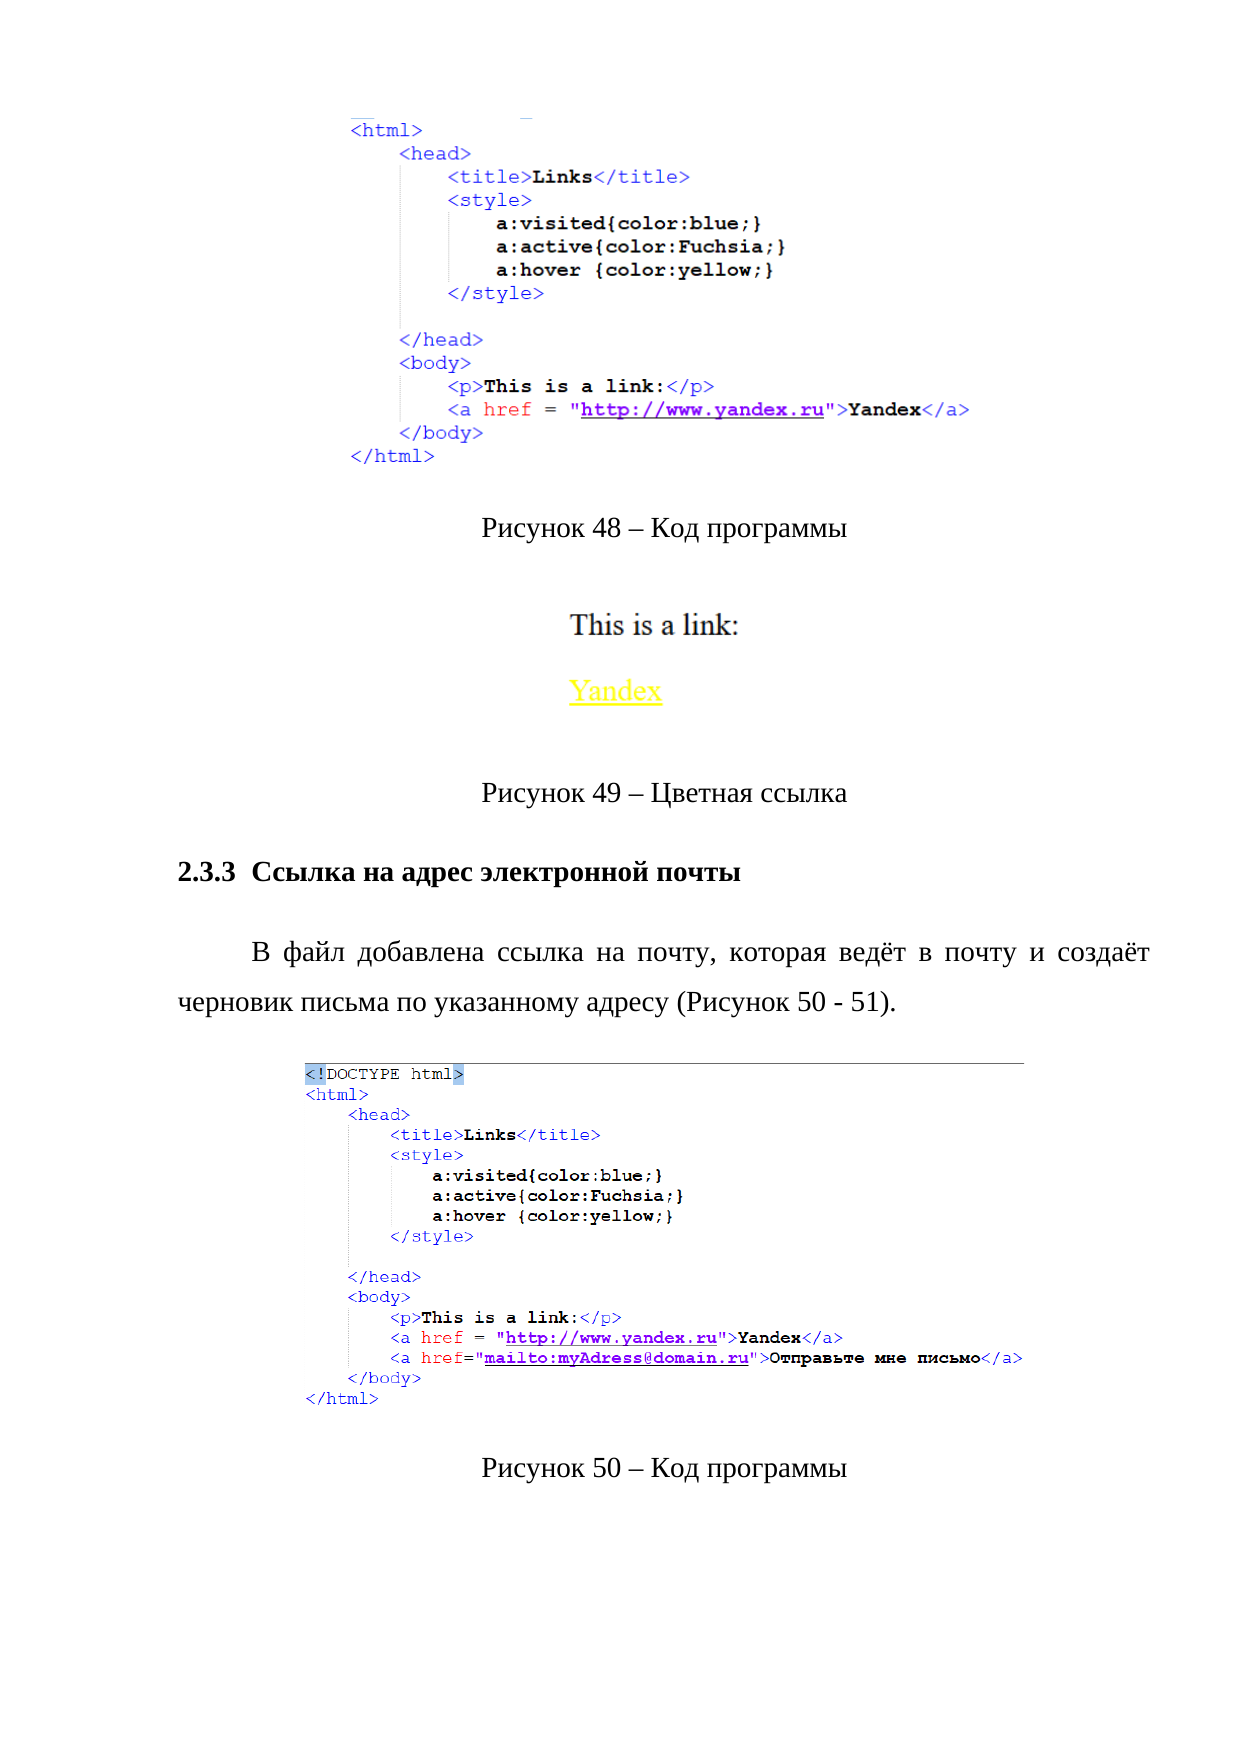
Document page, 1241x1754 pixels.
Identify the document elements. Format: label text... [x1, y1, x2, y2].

text Рисунок 48 – Код программы [177, 511, 1152, 544]
text Рисунок 49 – Цветная ссылка [177, 775, 1152, 808]
subtitle Ссылка на адрес электронной почты [177, 854, 1152, 888]
picture [304, 1063, 1025, 1405]
text Рисунок 50 – Код программы [177, 1450, 1152, 1484]
text В файл добавлена ссылка на почту, которая ведёт в почту и создаёт черновик письма по указанному адресу (Рисунок 50 - 51). [177, 934, 1152, 1018]
picture [559, 590, 770, 729]
picture [350, 118, 979, 465]
